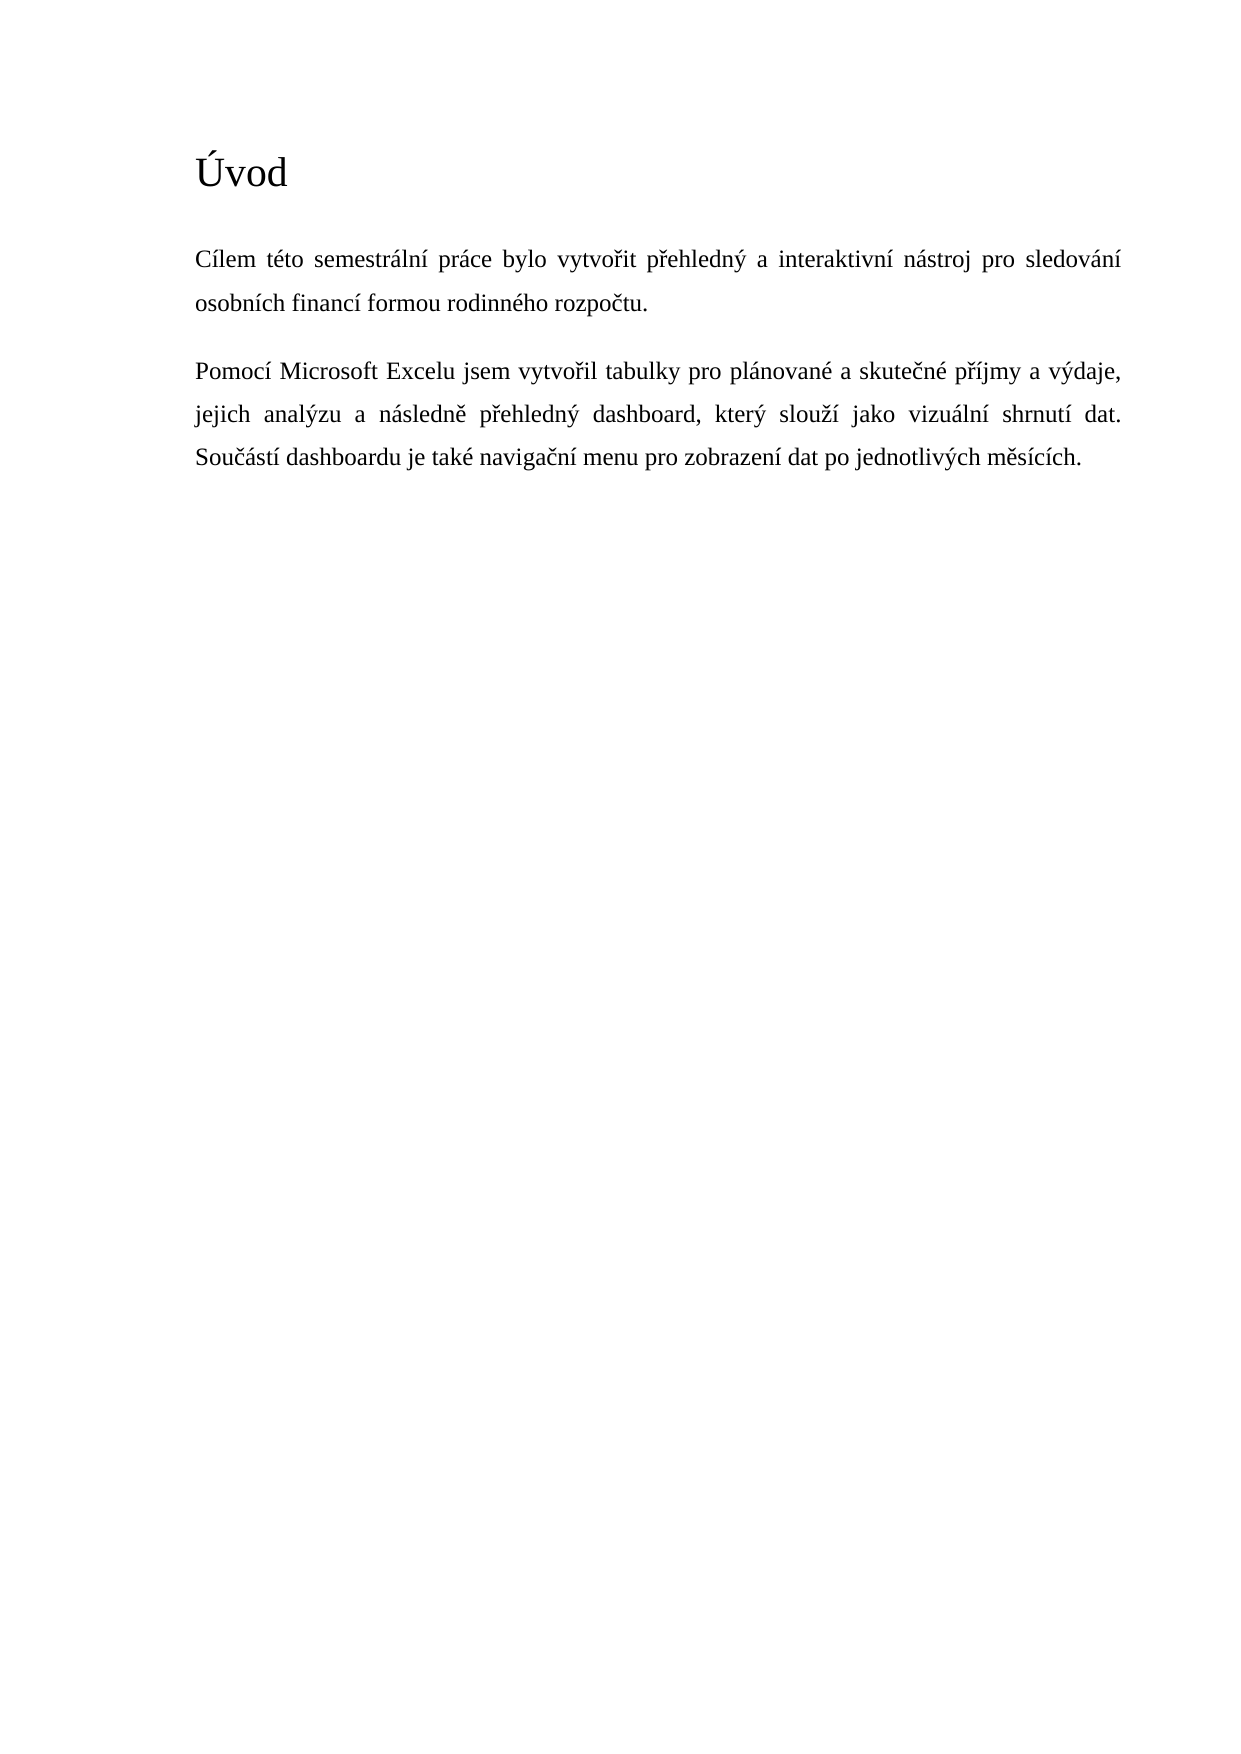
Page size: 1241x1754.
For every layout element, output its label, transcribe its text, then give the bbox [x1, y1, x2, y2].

text Cílem této semestrální práce bylo vytvořit přehledný a interaktivní nástroj pro sledování osobních financí formou rodinného rozpočtu. [195, 244, 1122, 316]
text Pomocí Microsoft Excelu jsem vytvořil tabulky pro plánované a skutečné příjmy a výdaje, jejich analýzu a následně přehledný dashboard, který slouží jako vizuální shrnutí dat. Součástí dashboardu je také navigační menu pro zobrazení dat po jednotlivých měsících. [195, 356, 1122, 471]
text Úvod [195, 148, 1122, 196]
